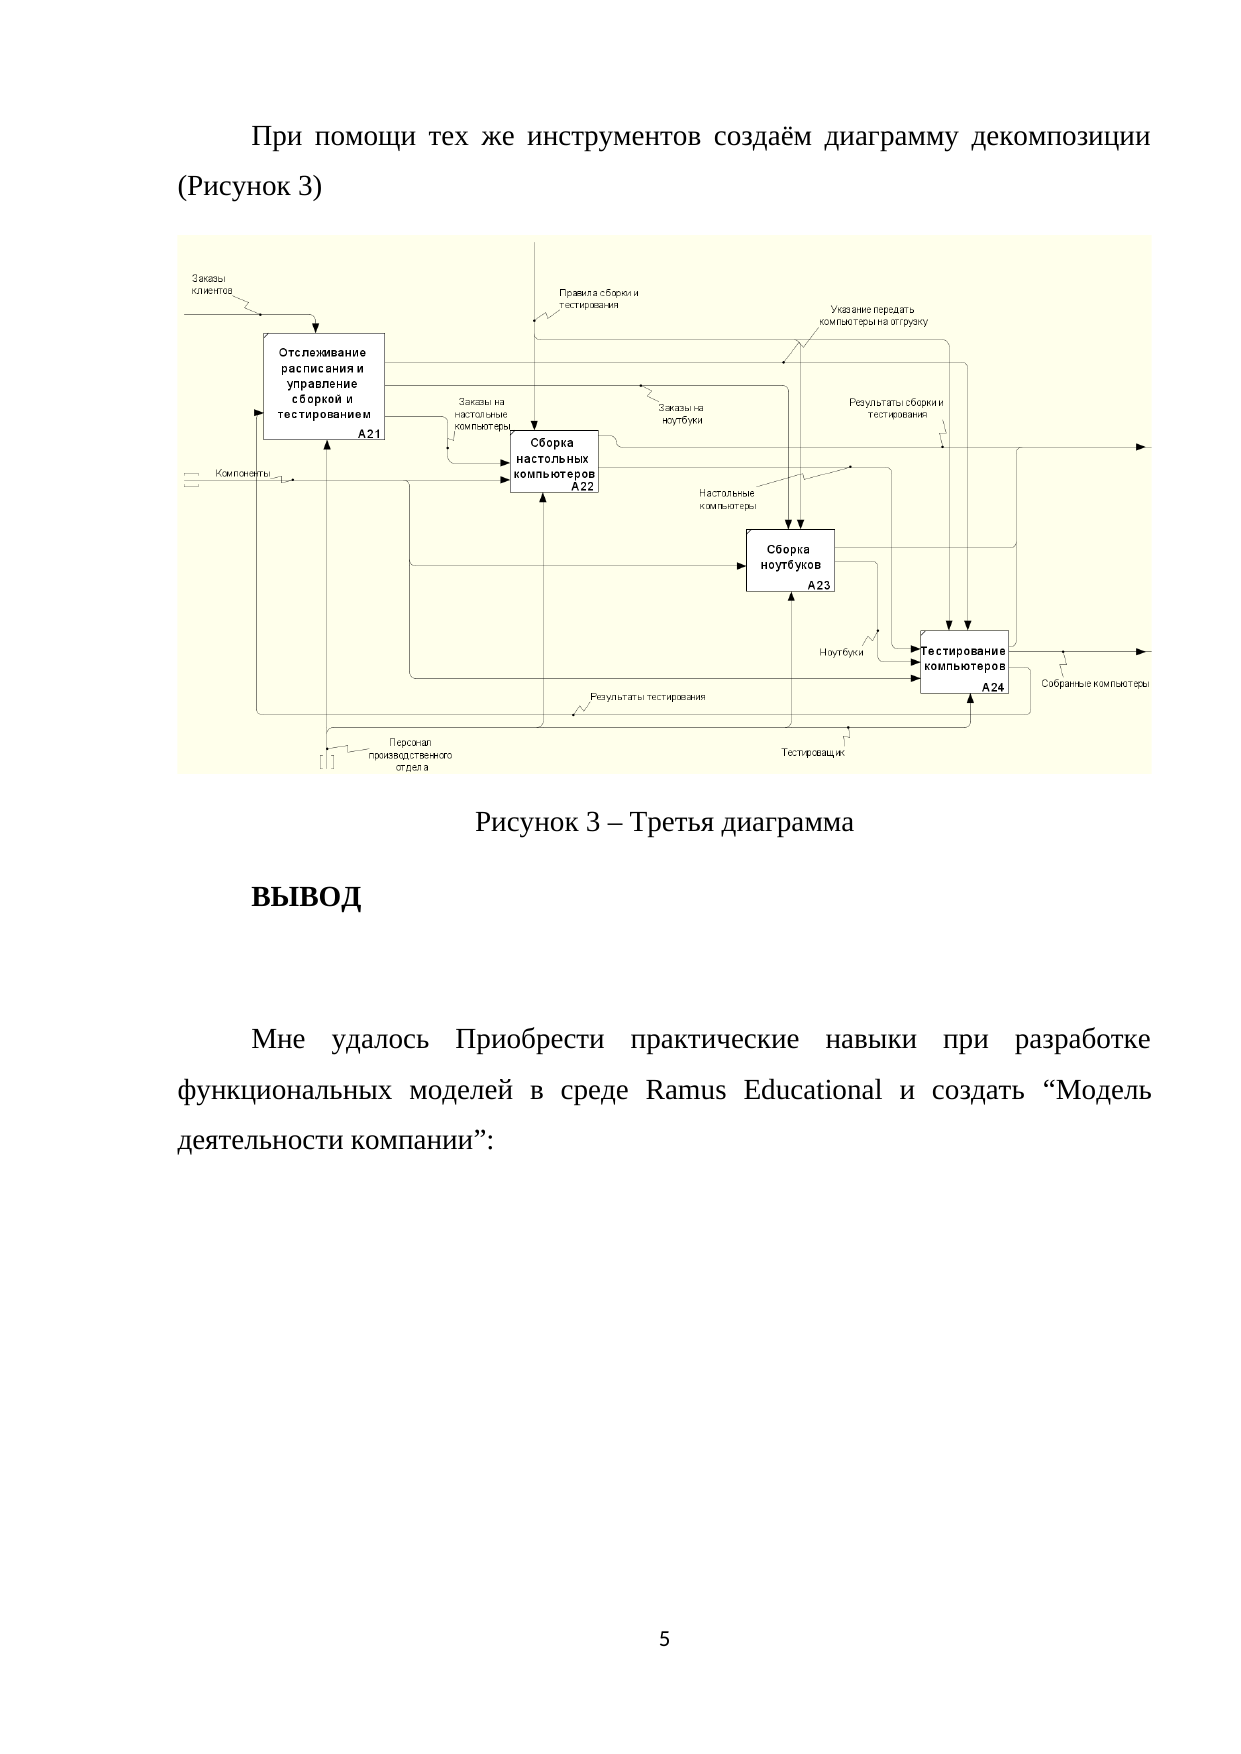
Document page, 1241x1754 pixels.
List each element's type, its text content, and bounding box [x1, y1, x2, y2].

text ВЫВОД [177, 879, 1152, 913]
text При помощи тех же инструментов создаём диаграмму декомпозиции (Рисунок 3) [177, 118, 1152, 202]
text Рисунок 3 – Третья диаграмма [177, 804, 1152, 838]
picture [177, 235, 1152, 774]
text Мне удалось Приобрести практические навыки при разработке функциональных моделей в среде Ramus Educational и создать “Модель деятельности компании”: [177, 1022, 1152, 1156]
